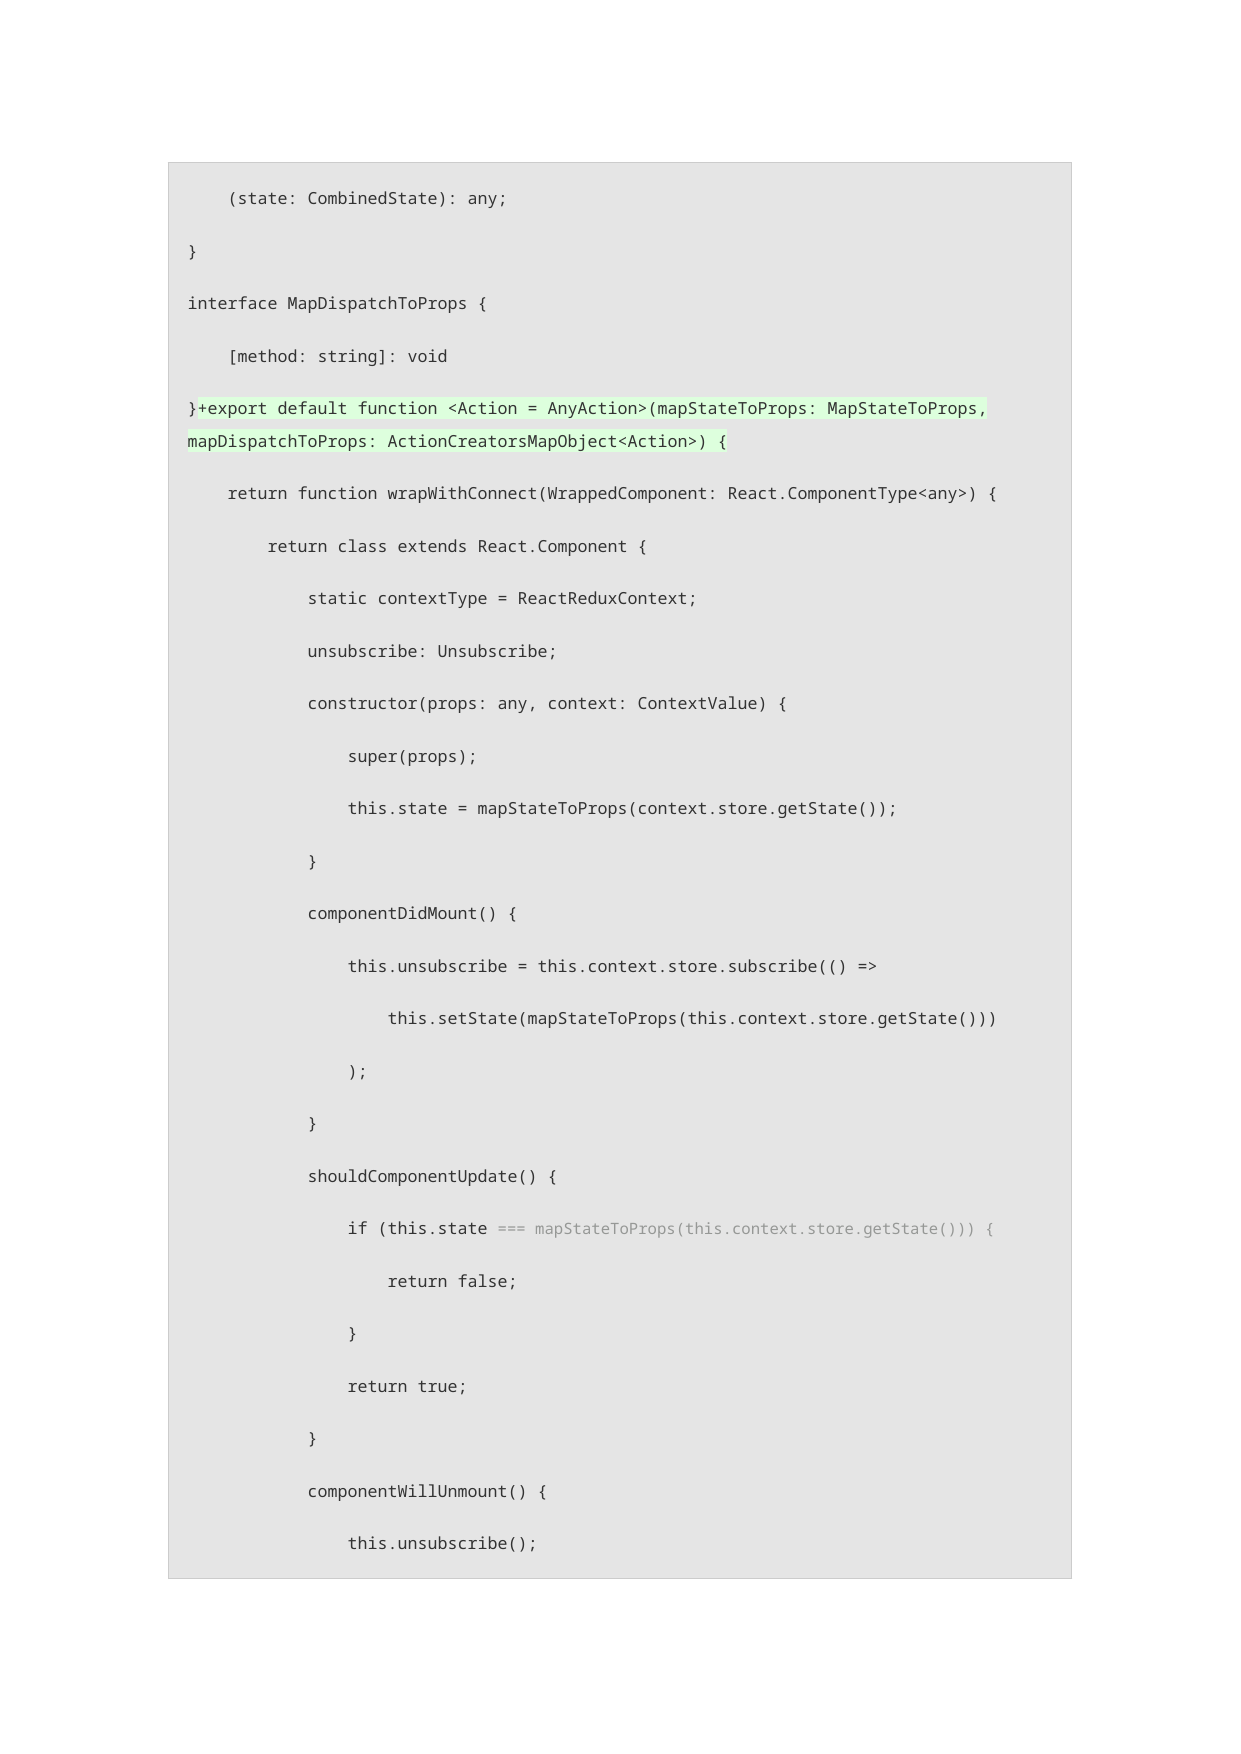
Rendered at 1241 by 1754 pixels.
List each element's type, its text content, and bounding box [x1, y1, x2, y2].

text this.setState(mapStateToProps(this.context.store.getState())) [169, 982, 1071, 1034]
text this.unsubscribe(); [169, 1507, 1071, 1578]
text unsubscribe: Unsubscribe; [169, 614, 1071, 667]
text } [169, 214, 1071, 267]
text } [169, 1297, 1071, 1349]
text return false; [169, 1244, 1071, 1297]
text this.state = mapStateToProps(context.store.getState()); [169, 772, 1071, 824]
text static contextType = ReactReduxContext; [169, 562, 1071, 614]
text return function wrapWithConnect(WrappedComponent: React.ComponentType<any>) { [169, 457, 1071, 509]
text componentWillUnmount() { [169, 1454, 1071, 1507]
text [method: string]: void [169, 319, 1071, 372]
text shouldComponentUpdate() { [169, 1139, 1071, 1192]
text interface MapDispatchToProps { [169, 267, 1071, 319]
text return class extends React.Component { [169, 509, 1071, 562]
text super(props); [169, 719, 1071, 772]
text componentDidMount() { [169, 877, 1071, 929]
text return true; [169, 1349, 1071, 1402]
text ); [169, 1034, 1071, 1087]
text } [169, 1402, 1071, 1454]
text (state: CombinedState): any; [169, 163, 1071, 214]
text }+export default function <Action = AnyAction>(mapStateToProps: MapStateToProps, mapDispatchToProps: ActionCreatorsMapObject<Action>) { [169, 372, 1071, 457]
text constructor(props: any, context: ContextValue) { [169, 667, 1071, 719]
text if (this.state === mapStateToProps(this.context.store.getState())) { [169, 1192, 1071, 1244]
text } [169, 824, 1071, 877]
text this.unsubscribe = this.context.store.subscribe(() => [169, 929, 1071, 982]
text } [169, 1087, 1071, 1139]
